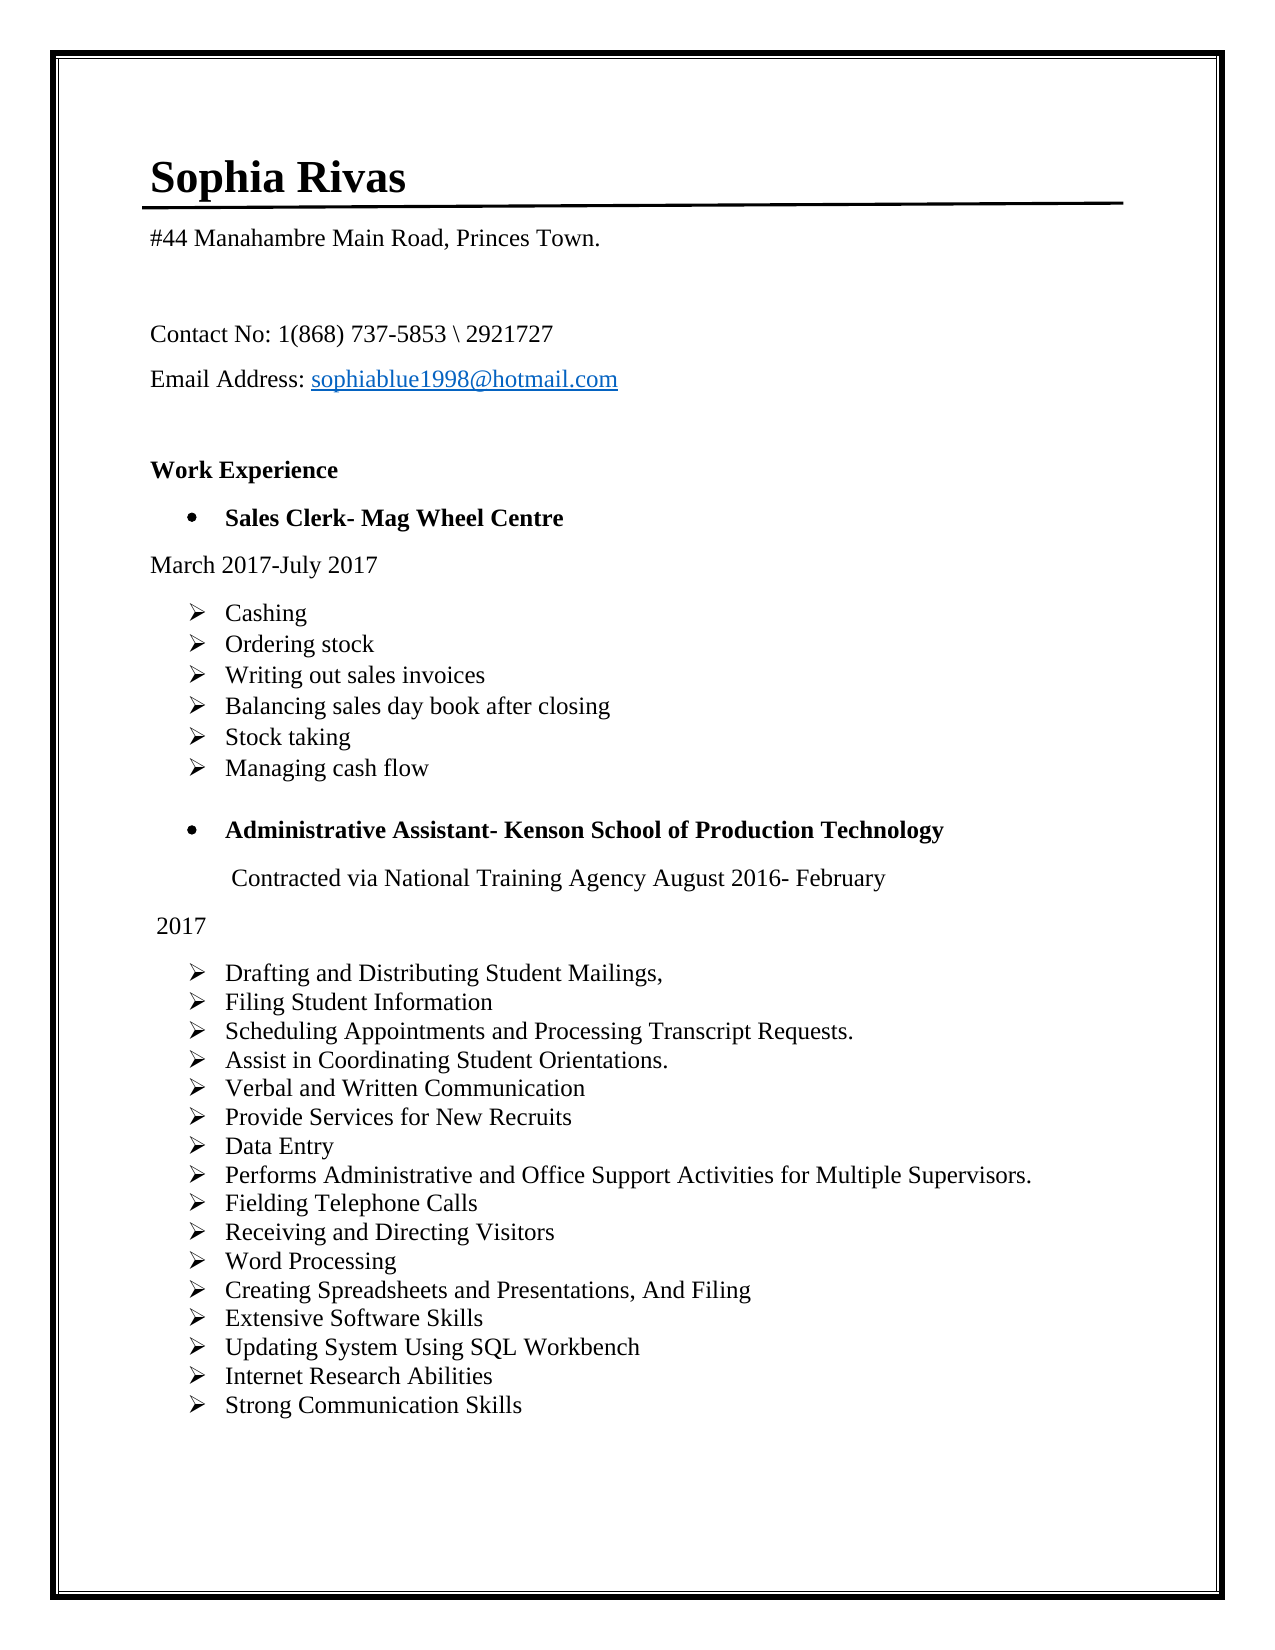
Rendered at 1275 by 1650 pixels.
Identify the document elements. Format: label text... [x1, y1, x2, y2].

list Scheduling Appointments and Processing Transcript Requests. [187, 1016, 1125, 1045]
list Fielding Telephone Calls [187, 1188, 1125, 1217]
text 2017 [150, 911, 1125, 939]
list Filing Student Information [187, 987, 1125, 1016]
list Balancing sales day book after closing [187, 691, 1125, 720]
list Stock taking [187, 722, 1125, 751]
list Cashing [187, 598, 1125, 627]
list Assist in Coordinating Student Orientations. [187, 1045, 1125, 1073]
text Email Address: sophiablue1998@hotmail.com [150, 364, 1125, 393]
list Internet Research Abilities [187, 1361, 1125, 1390]
list Sales Clerk- Mag Wheel Centre [187, 503, 1125, 531]
list Verbal and Written Communication [187, 1073, 1125, 1102]
list Managing cash flow [187, 753, 1125, 782]
list Provide Services for New Recruits [187, 1102, 1125, 1131]
text Contracted via National Training Agency August 2016- February [150, 863, 1125, 892]
text Sophia Rivas [150, 150, 1125, 203]
list Strong Communication Skills [187, 1390, 1125, 1418]
text March 2017-July 2017 [150, 550, 1125, 579]
list Extensive Software Skills [187, 1303, 1125, 1332]
list Receiving and Directing Visitors [187, 1217, 1125, 1246]
text Work Experience [150, 455, 1125, 484]
text Contact No: 1(868) 737-5853 \ 2921727 [150, 319, 1125, 348]
list Writing out sales invoices [187, 660, 1125, 689]
list Drafting and Distributing Student Mailings, [187, 958, 1125, 987]
list Administrative Assistant- Kenson School of Production Technology [187, 815, 1125, 844]
text #44 Manahambre Main Road, Princes Town. [150, 223, 1125, 252]
list Ordering stock [187, 629, 1125, 658]
list Word Processing [187, 1246, 1125, 1275]
list Creating Spreadsheets and Presentations, And Filing [187, 1275, 1125, 1303]
list Data Entry [187, 1131, 1125, 1160]
list Performs Administrative and Office Support Activities for Multiple Supervisors. [187, 1160, 1125, 1188]
list Updating System Using SQL Workbench [187, 1332, 1125, 1361]
